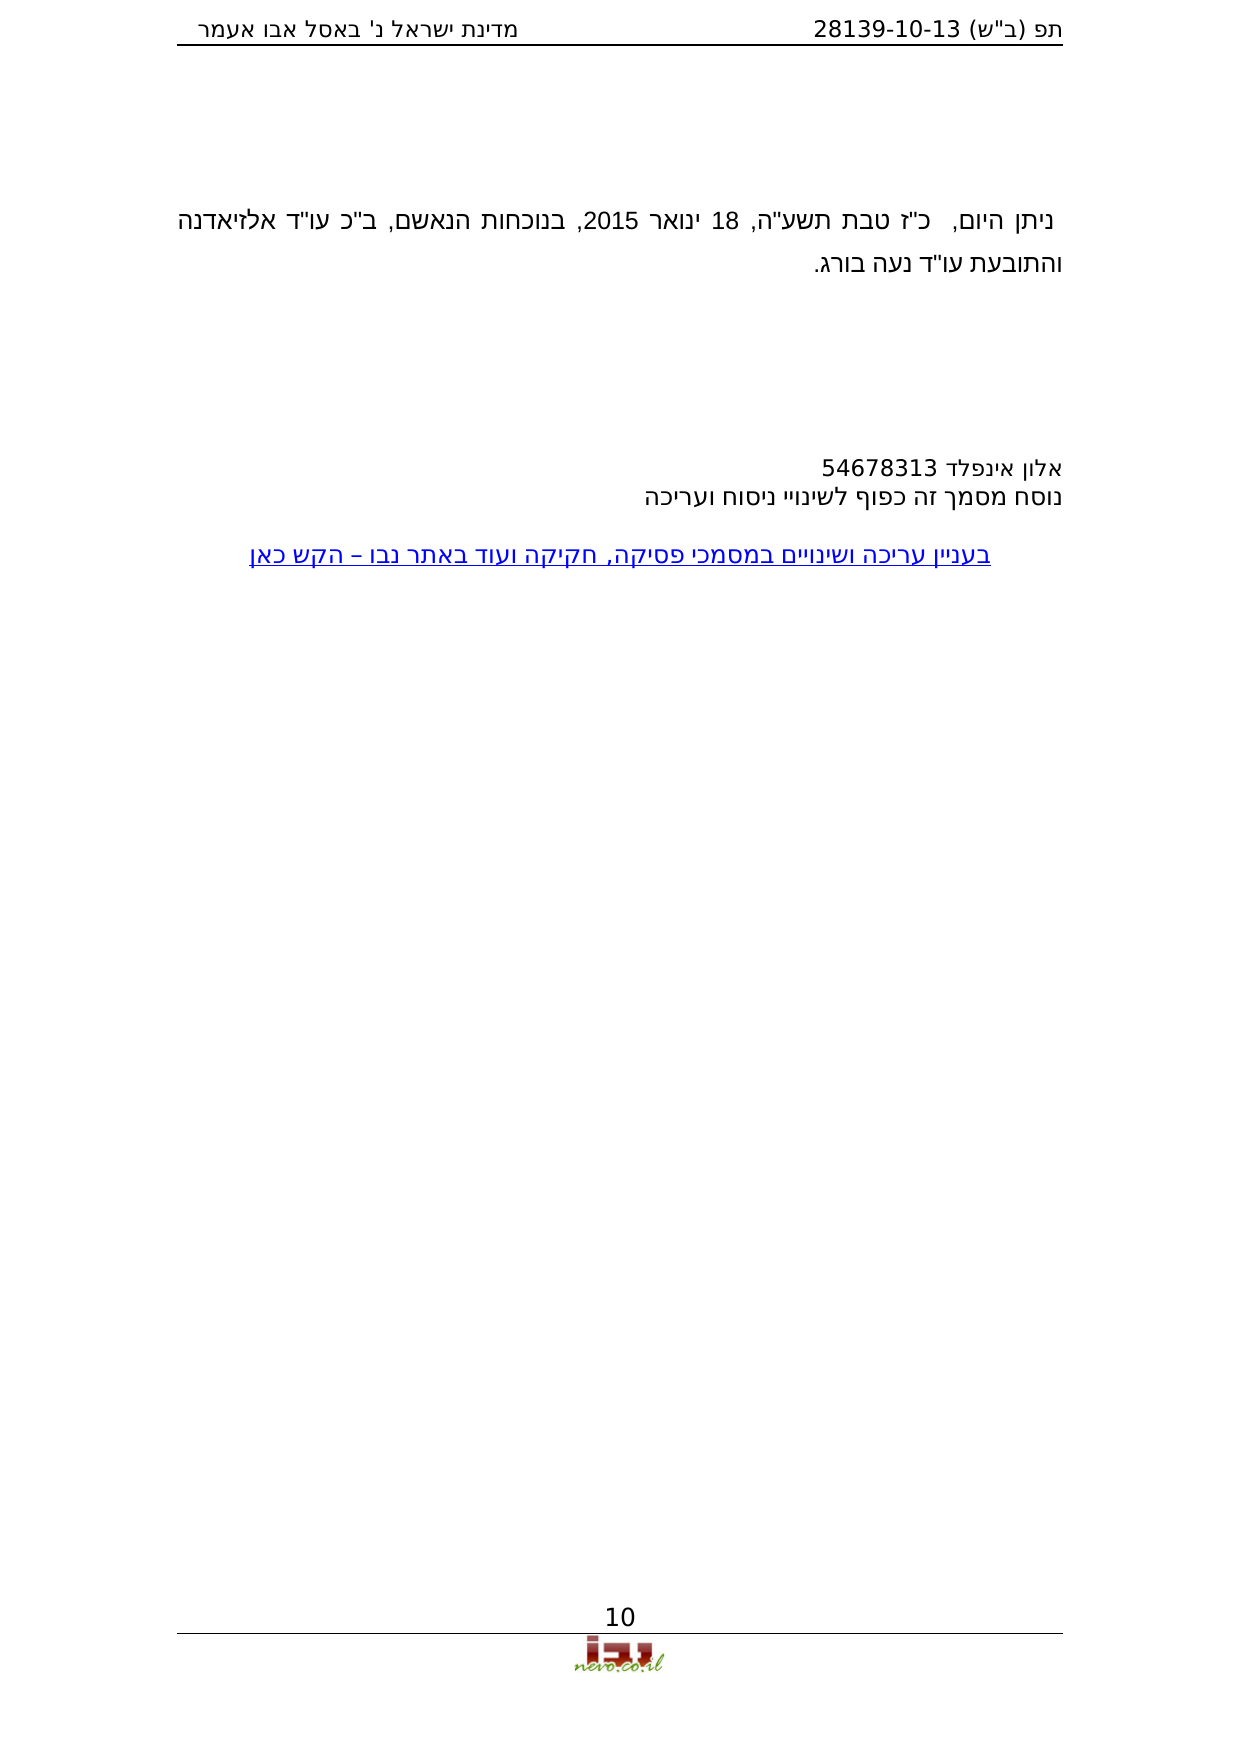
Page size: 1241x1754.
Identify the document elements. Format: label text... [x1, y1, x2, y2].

picture [574, 1635, 666, 1673]
text נוסח מסמך זה כפוף לשינויי ניסוח ועריכה [177, 482, 1063, 511]
text בעניין עריכה ושינויים במסמכי פסיקה, חקיקה ועוד באתר נבו – הקש כאן [177, 540, 1063, 569]
text אלון אינפלד 54678313 [177, 455, 1063, 482]
text 5129371ניתן היום, כ"ז טבת תשע"ה, 18 ינואר 2015, בנוכחות הנאשם, ב"כ עו"ד אלזיאדנה והתובעת עו"ד נעה בורג. [177, 206, 1063, 278]
